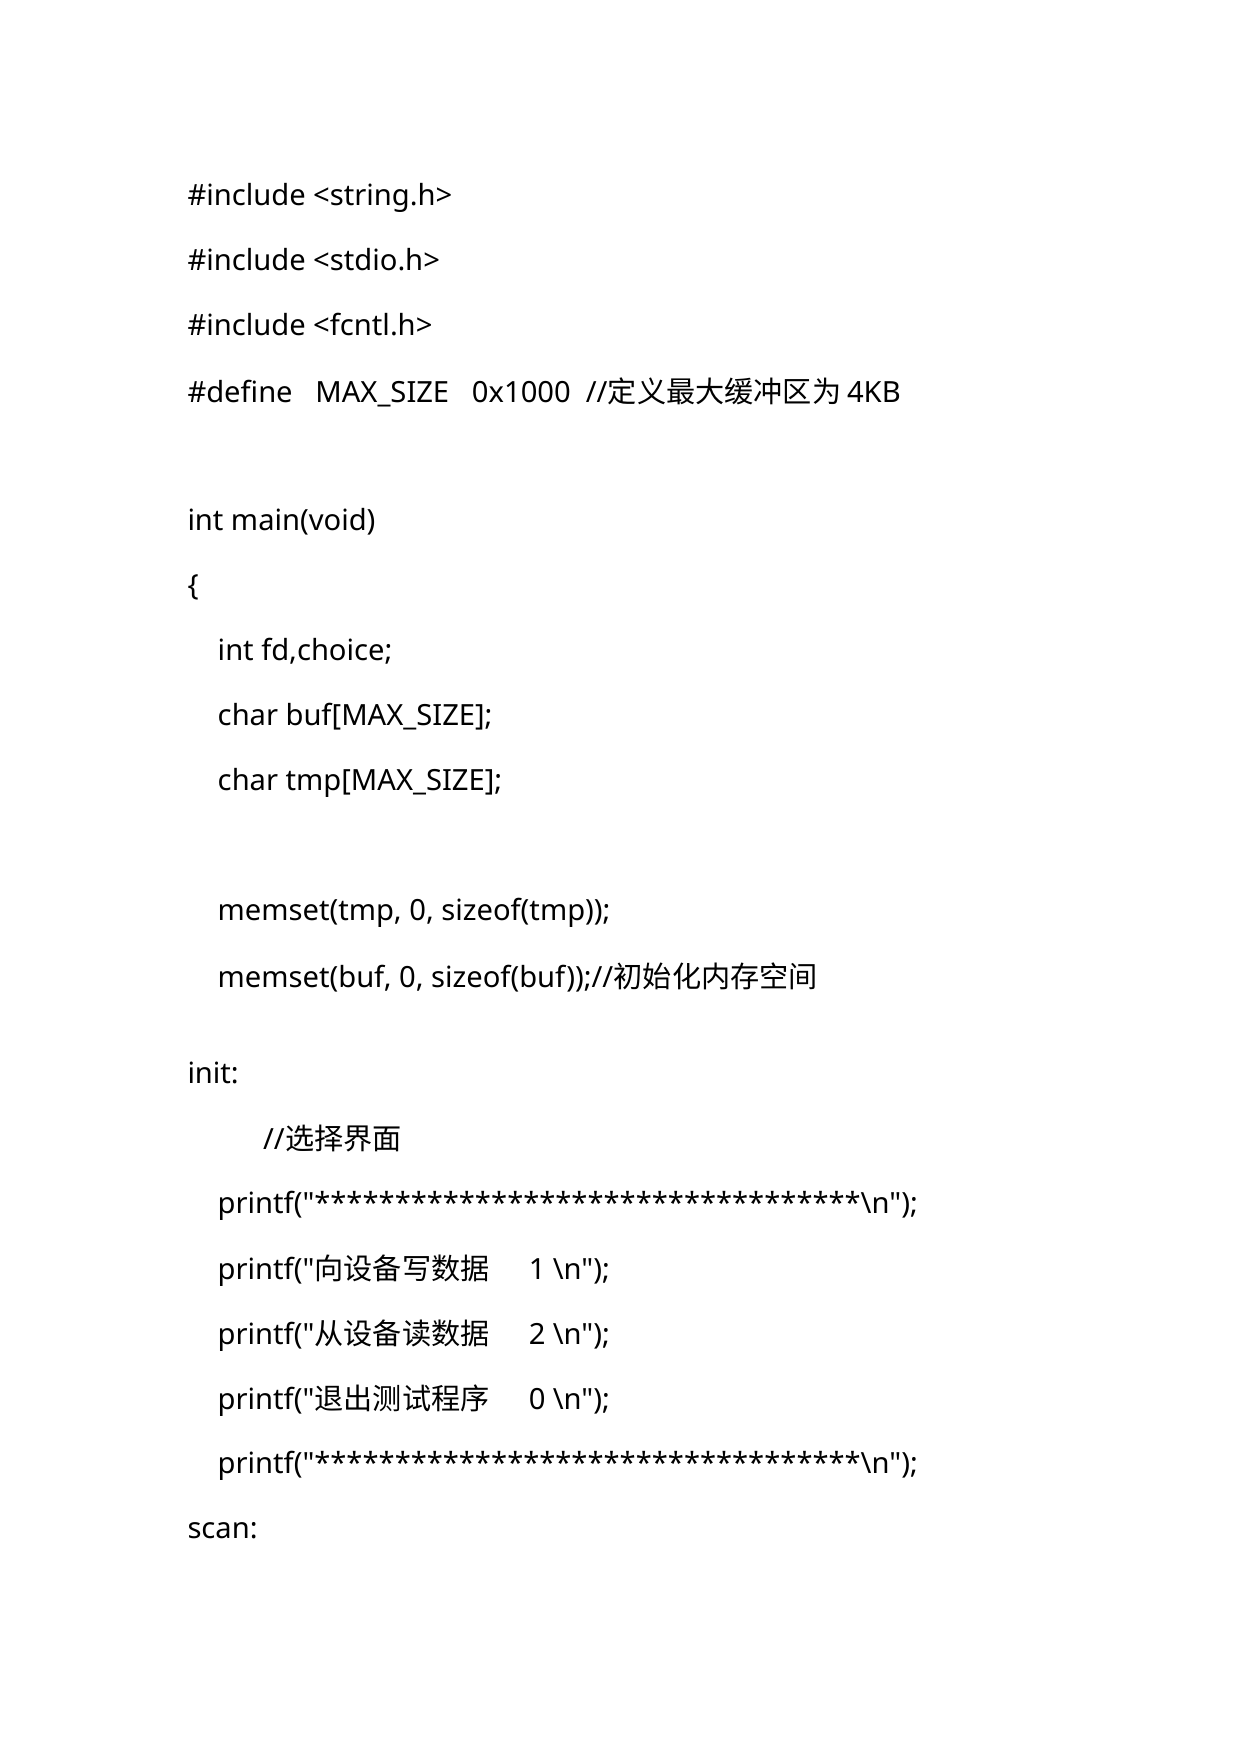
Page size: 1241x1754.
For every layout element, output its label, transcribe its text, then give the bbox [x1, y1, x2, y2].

text char buf[MAX_SIZE]; [187, 682, 1053, 747]
text char tmp[MAX_SIZE]; [187, 747, 1053, 812]
text printf("**********************************\n"); [187, 1429, 1053, 1494]
text #define MAX_SIZE 0x1000 //定义最大缓冲区为4KB [187, 357, 1053, 422]
text //选择界面 [187, 1104, 1053, 1169]
text #include <fcntl.h> [187, 292, 1053, 357]
text #include <string.h> [187, 162, 1053, 227]
text init: [187, 1039, 1053, 1104]
text printf("退出测试程序 0 \n"); [187, 1364, 1053, 1429]
text printf("向设备写数据 1 \n"); [187, 1234, 1053, 1299]
text printf("从设备读数据 2 \n"); [187, 1299, 1053, 1364]
text { [187, 552, 1053, 617]
text int fd,choice; [187, 617, 1053, 682]
text memset(buf, 0, sizeof(buf));//初始化内存空间 [187, 942, 1053, 1007]
text #include <stdio.h> [187, 227, 1053, 292]
text scan: [187, 1494, 1053, 1559]
text printf("**********************************\n"); [187, 1169, 1053, 1234]
text int main(void) [187, 487, 1053, 552]
text memset(tmp, 0, sizeof(tmp)); [187, 877, 1053, 942]
